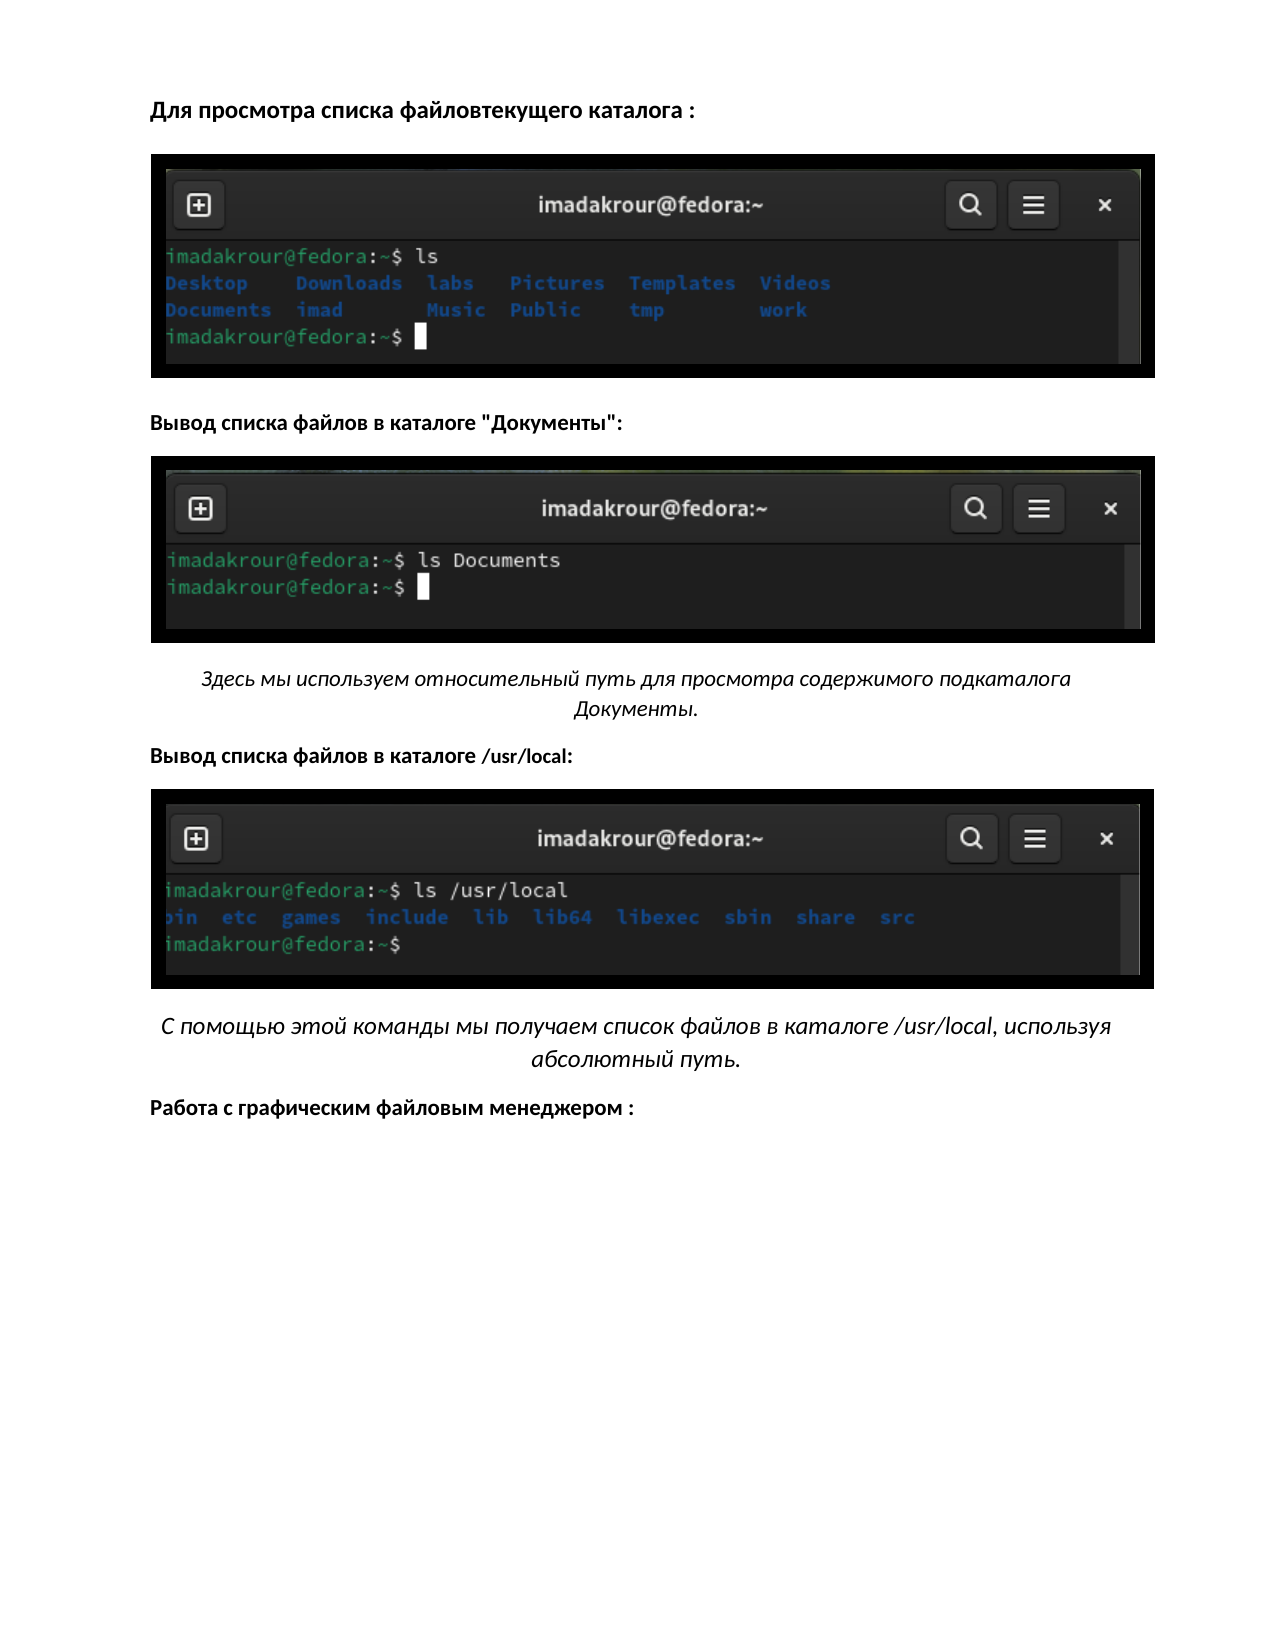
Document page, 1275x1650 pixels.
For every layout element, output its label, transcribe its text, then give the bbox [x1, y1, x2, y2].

text Вывод списка файлов в каталоге "Документы": [150, 408, 1125, 436]
picture [166, 804, 1140, 975]
text Для просмотра списка файловтекущего каталога : [150, 94, 1125, 124]
text Здесь мы используем относительный путь для просмотра содержимого подкаталога Документы. [150, 664, 1125, 722]
picture [166, 169, 1141, 364]
text Работа с графическим файловым менеджером : [150, 1093, 1125, 1121]
picture [166, 470, 1141, 629]
text Вывод списка файлов в каталоге /usr/local: [150, 741, 1125, 769]
text С помощью этой команды мы получаем список файлов в каталоге /usr/local, используя абсолютный путь. [150, 1010, 1125, 1074]
